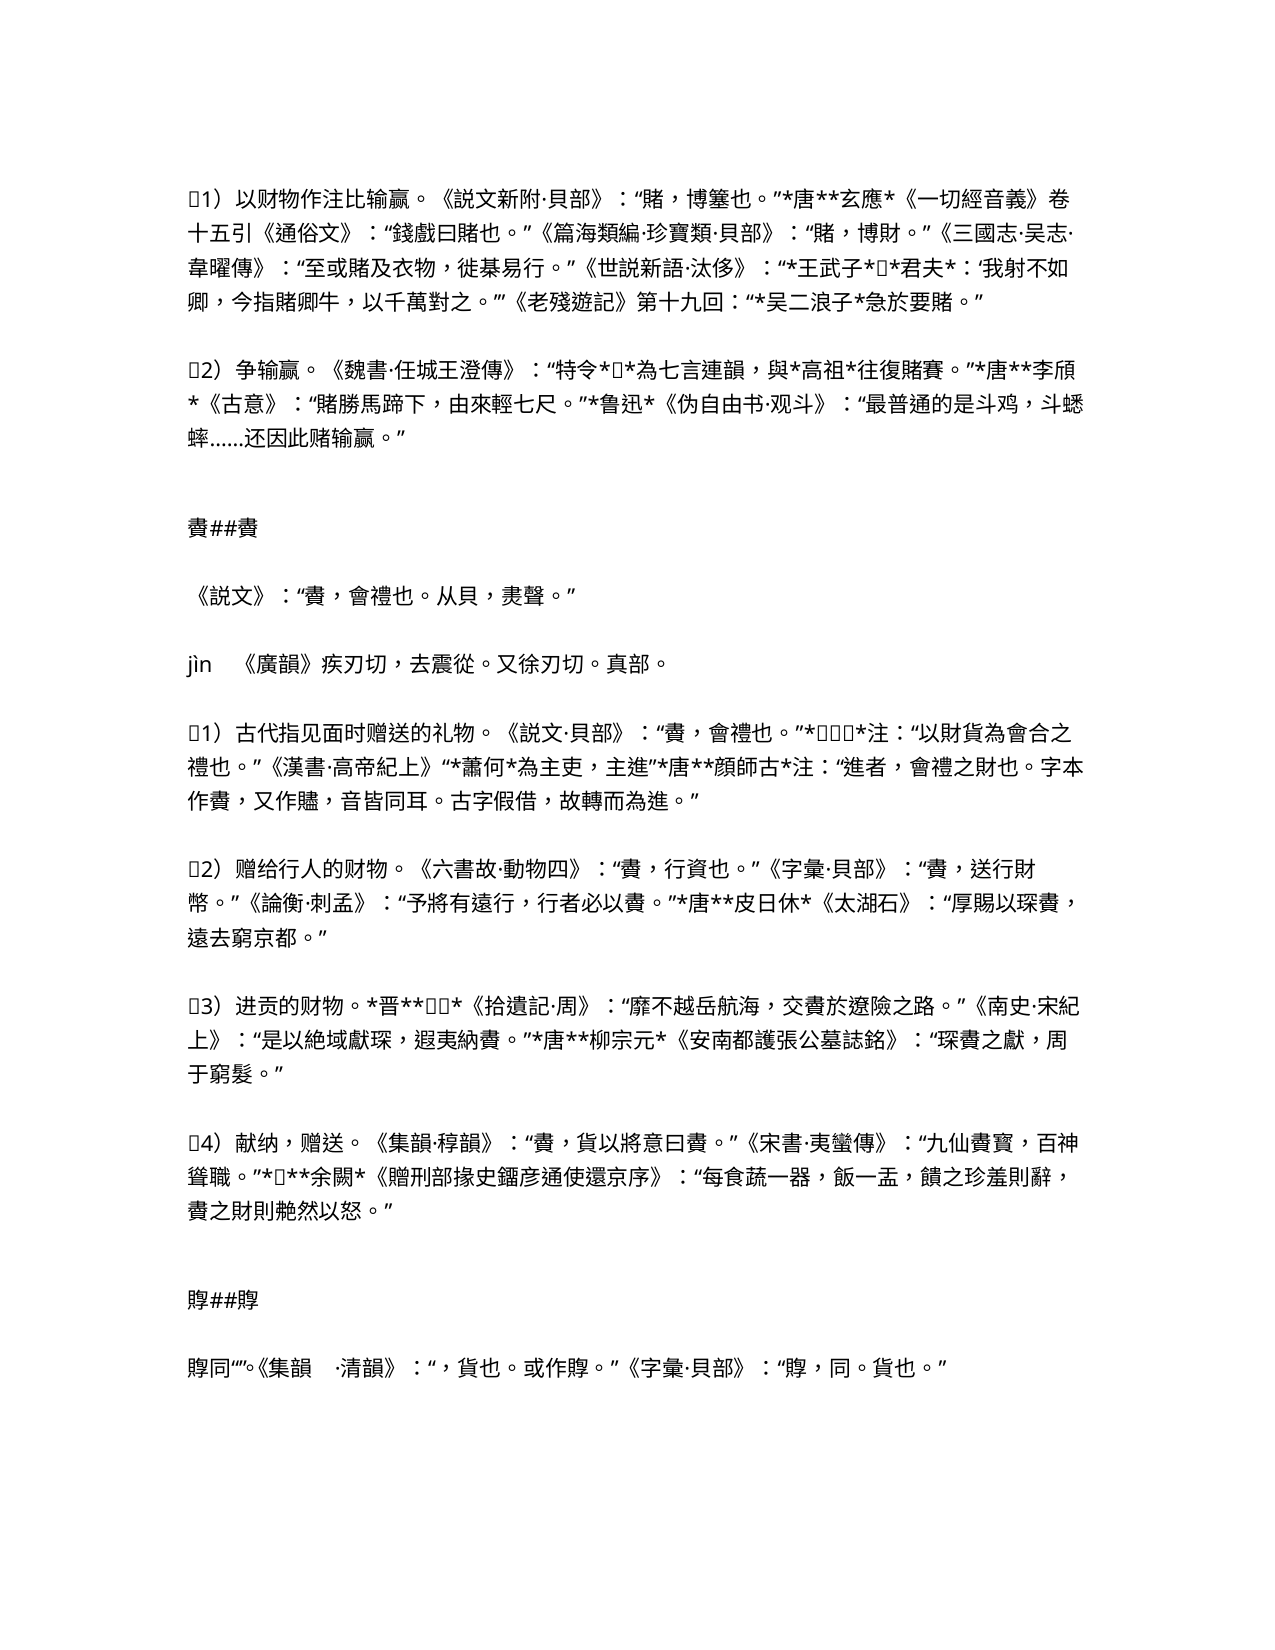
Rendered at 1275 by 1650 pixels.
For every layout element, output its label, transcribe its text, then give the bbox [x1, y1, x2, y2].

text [187, 150, 1087, 487]
text 賮##賮 《説文》：“賮，會禮也。从貝，㶳聲。” jìn 《廣韻》疾刃切，去震從。又徐刃切。真部。 （1）古代指见面时赠送的礼物。《説文·貝部》：“賮，會禮也。”*段玉裁*注：“以財貨為會合之禮也。”《漢書·高帝紀上》“*蕭何*為主吏，主進”*唐**顔師古*注：“進者，會禮之財也。字本作賮，又作贐，音皆同耳。古字假借，故轉而為進。” （2）赠给行人的财物。《六書故·動物四》：“賮，行資也。”《字彙·貝部》：“賮，送行財幣。”《論衡·刺孟》：“予將有遠行，行者必以賮。”*唐**皮日休*《太湖石》：“厚賜以琛賮，遠去窮京都。” （3）进贡的财物。*晋**王嘉*《拾遺記·周》：“靡不越岳航海，交賮於遼險之路。”《南史·宋紀上》：“是以絶域獻琛，遐夷納賮。”*唐**柳宗元*《安南都護張公墓誌銘》：“琛賮之獻，周于窮髮。” （4）献纳，赠送。《集韻·稕韻》：“賮，貨以將意曰賮。”《宋書·夷蠻傳》：“九仙賮寳，百神聳職。”*元**余闕*《贈刑部掾史鐂彦通使還京序》：“每食蔬一器，飯一盂，饋之珍羞則辭，賮之財則艴然以怒。” [187, 512, 1087, 1260]
text 賯##賯 賯同“𧵣”。《集韻·清韻》：“𧵣，貨也。或作賯。”《字彙·貝部》：“賯，同𧵣。貨也。” [187, 1285, 1087, 1417]
